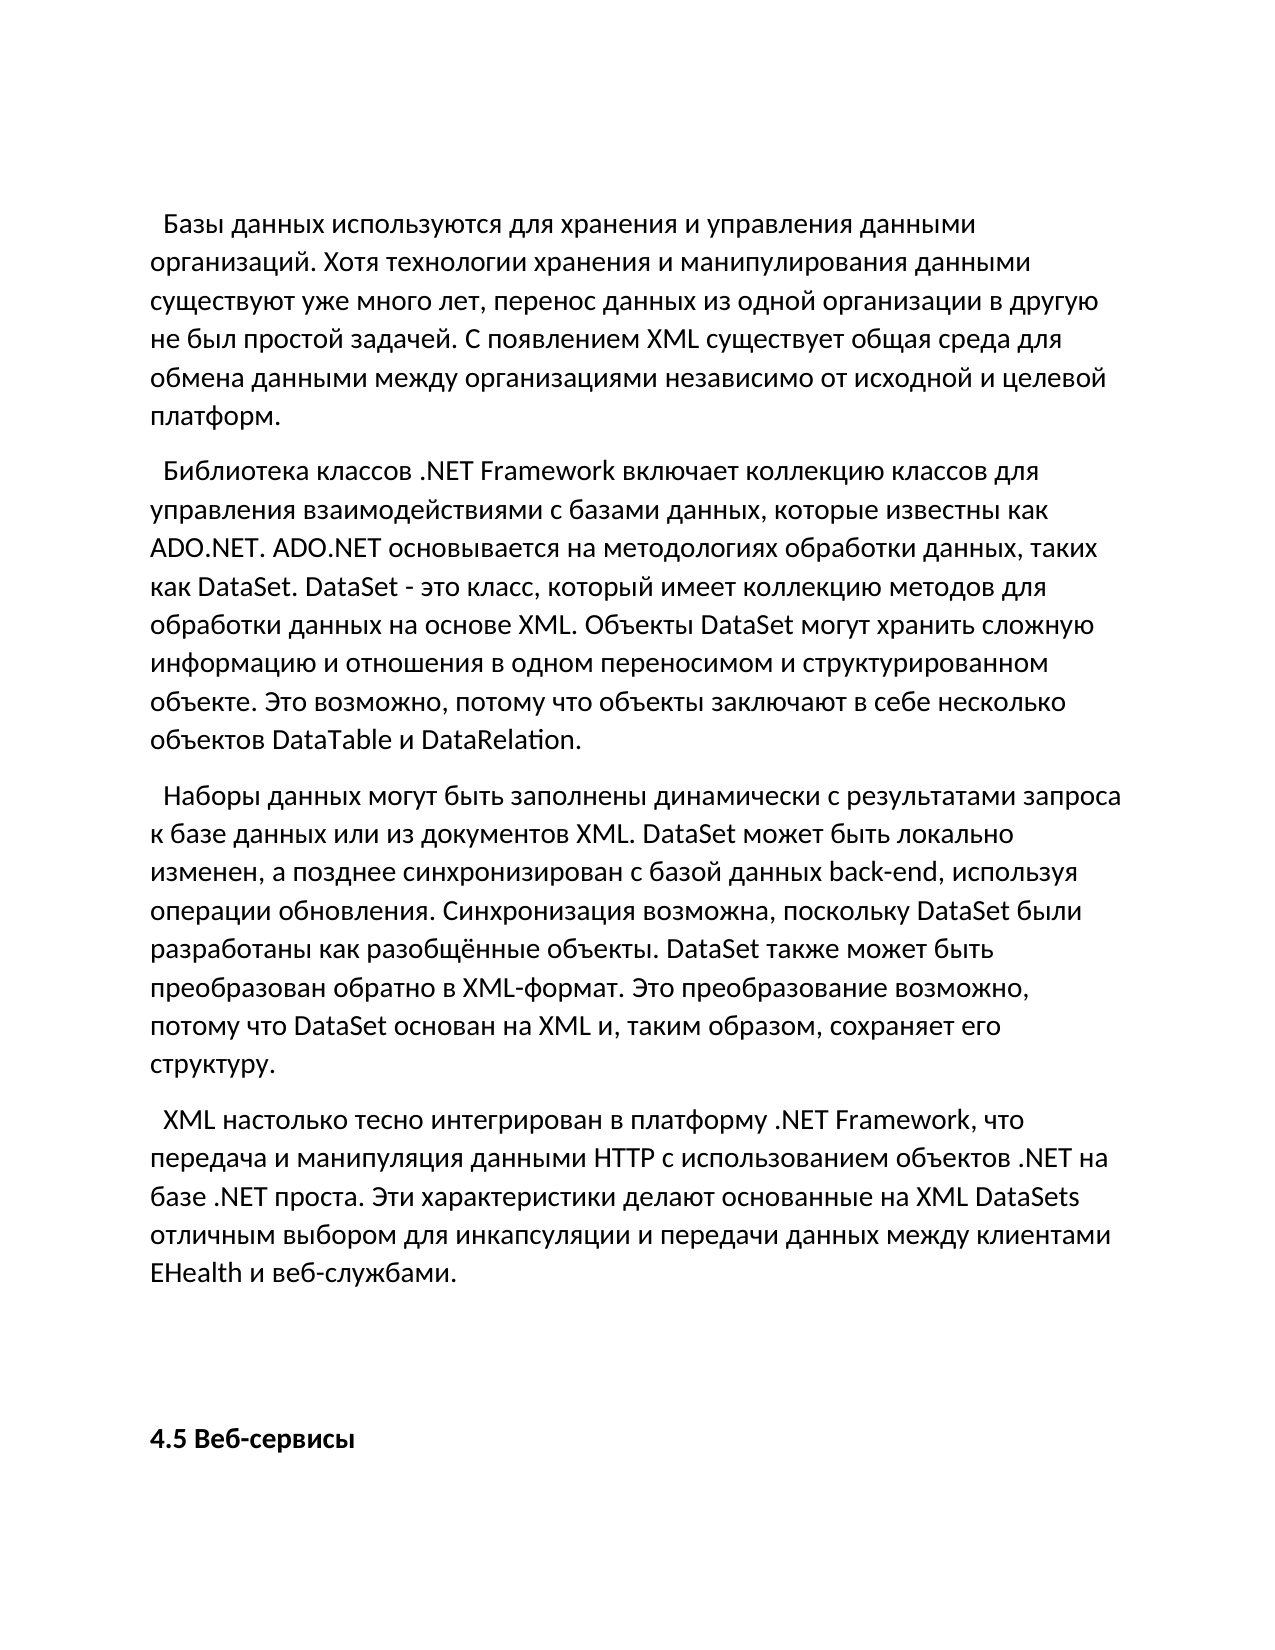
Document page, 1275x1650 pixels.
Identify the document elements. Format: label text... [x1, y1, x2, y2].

text Базы данных используются для хранения и управления данными организаций. Хотя технологии хранения и манипулирования данными существуют уже много лет, перенос данных из одной организации в другую не был простой задачей. С появлением XML существует общая среда для обмена данными между организациями независимо от исходной и целевой платформ. [150, 205, 1125, 433]
text 4.5 Веб-сервисы [150, 1420, 1125, 1455]
text Библиотека классов .NET Framework включает коллекцию классов для управления взаимодействиями с базами данных, которые известны как ADO.NET. ADO.NET основывается на методологиях обработки данных, таких как DataSet. DataSet - это класс, который имеет коллекцию методов для обработки данных на основе XML. Объекты DataSet могут хранить сложную информацию и отношения в одном переносимом и структурированном объекте. Это возможно, потому что объекты заключают в себе несколько объектов DataTable и DataRelation. [150, 452, 1125, 757]
text Наборы данных могут быть заполнены динамически с результатами запроса к базе данных или из документов XML. DataSet может быть локально изменен, а позднее синхронизирован с базой данных back-end, используя операции обновления. Синхронизация возможна, поскольку DataSet были разработаны как разобщённые объекты. DataSet также может быть преобразован обратно в XML-формат. Это преобразование возможно, потому что DataSet основан на XML и, таким образом, сохраняет его структуру. [150, 777, 1125, 1081]
